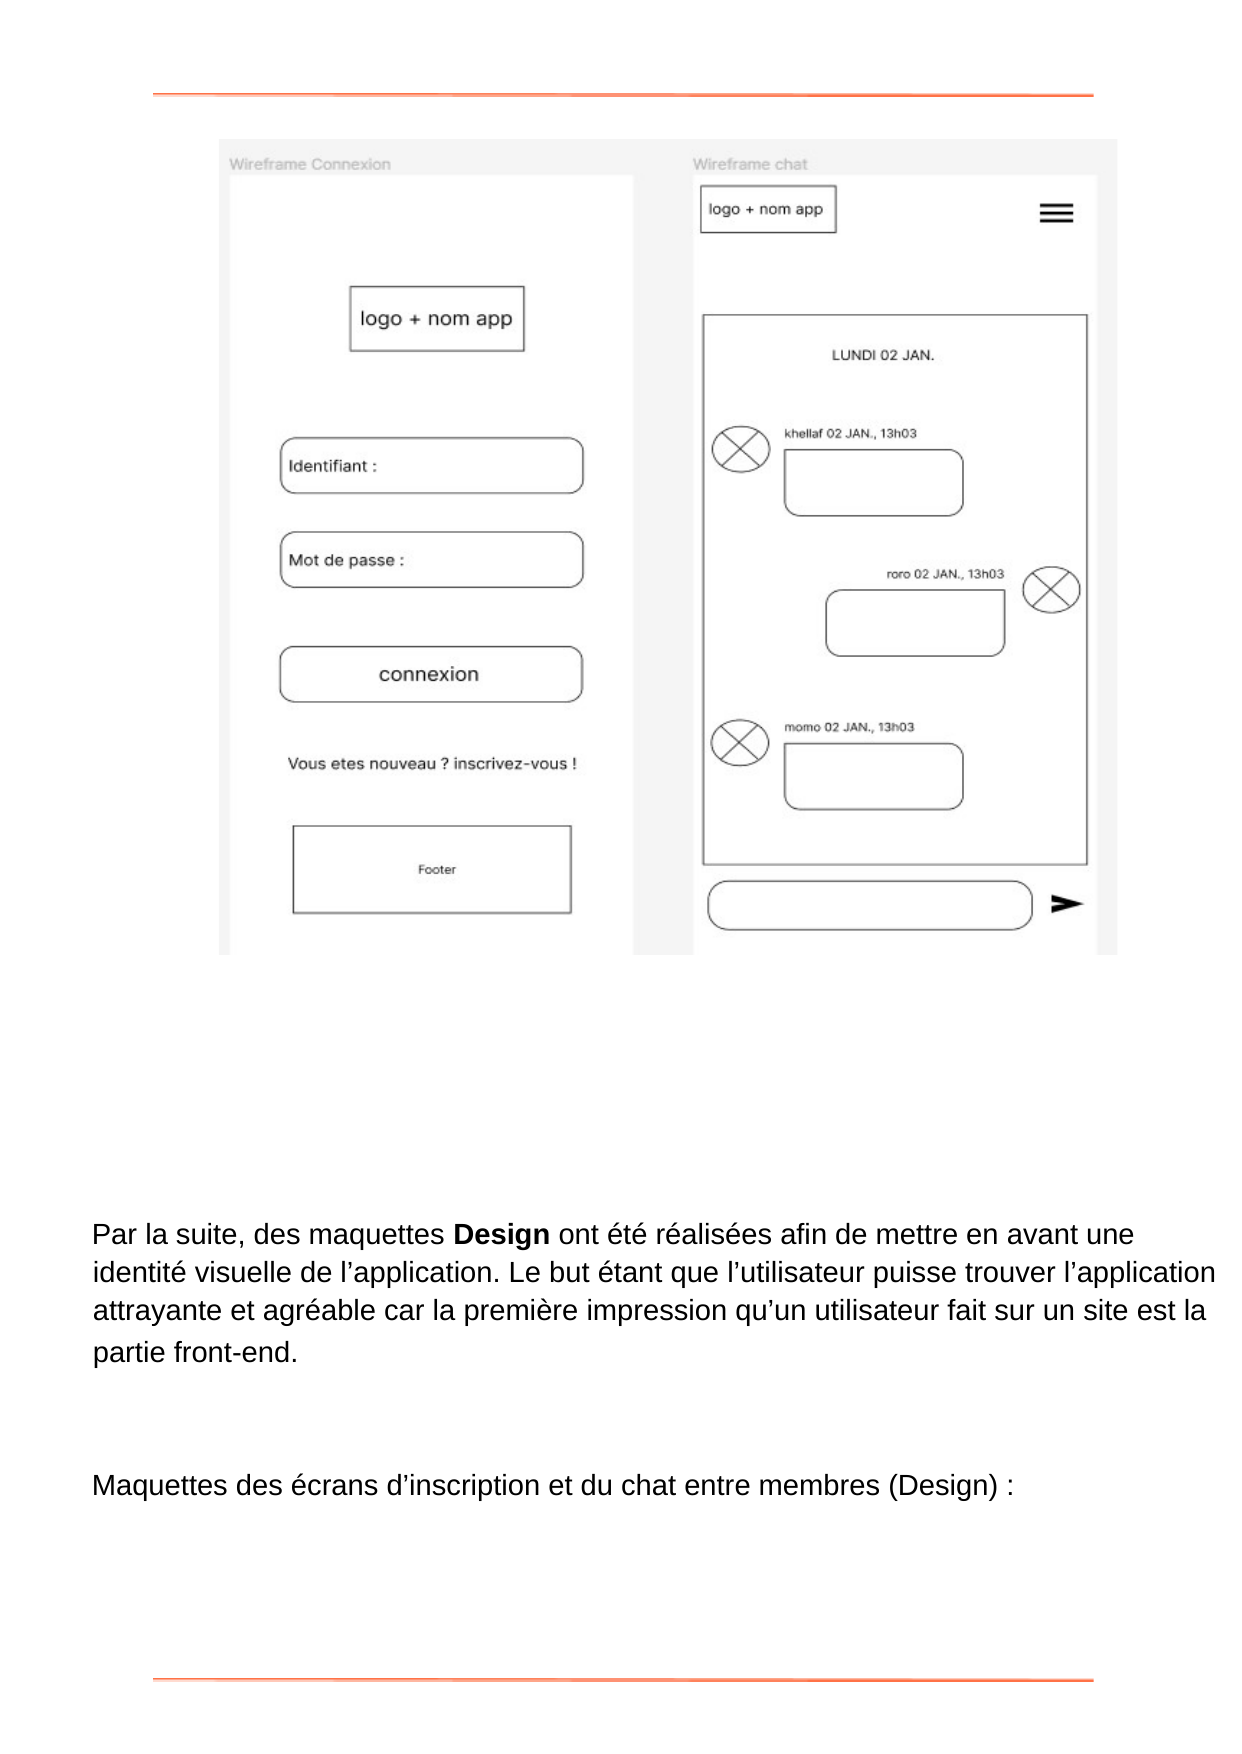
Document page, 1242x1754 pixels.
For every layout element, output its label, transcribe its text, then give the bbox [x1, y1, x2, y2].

picture [218, 139, 1118, 955]
text Maquettes des écrans d’inscription et du chat entre membres (Design) : [92, 1467, 1231, 1501]
text Par la suite, des maquettes Design ont été réalisées afin de mettre en avant une identité visuelle de l’application. Le but étant que l’utilisateur puisse trouver l’application attrayante et agréable car la première impression qu’un utilisateur fait sur un site est la partie front-end. [92, 1217, 1231, 1371]
picture [153, 93, 1094, 97]
picture [153, 1678, 1094, 1682]
